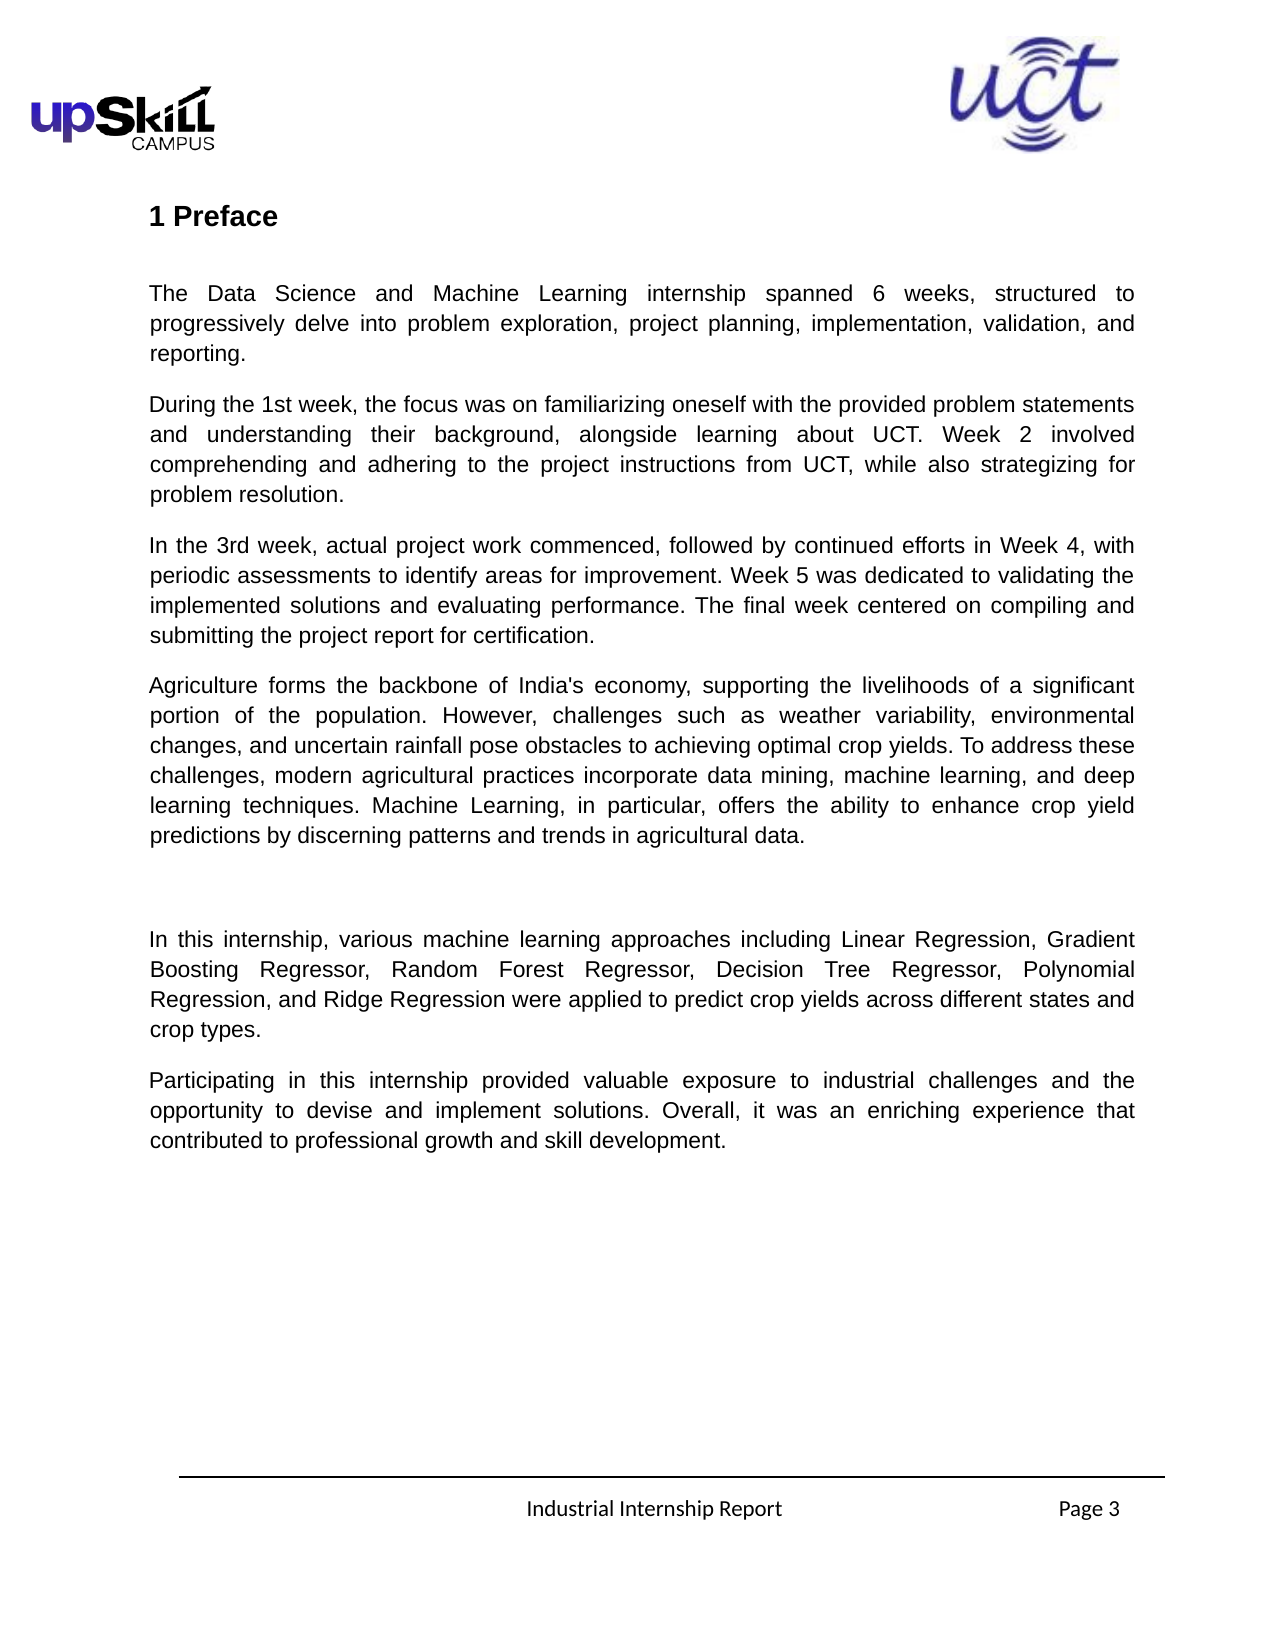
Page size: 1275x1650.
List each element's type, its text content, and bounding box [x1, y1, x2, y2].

text In the 3rd week, actual project work commenced, followed by continued efforts in Week 4, with periodic assessments to identify areas for improvement. Week 5 was dedicated to validating the implemented solutions and evaluating performance. The final week centered on compiling and submitting the project report for certification. [148, 532, 1136, 648]
text In this internship, various machine learning approaches including Linear Regression, Gradient Boosting Regressor, Random Forest Regressor, Decision Tree Regressor, Polynomial Regression, and Ridge Regression were applied to predict crop yields across different states and crop types. [148, 926, 1136, 1042]
subtitle 1 Preface [148, 199, 1241, 233]
text Agriculture forms the backbone of India's economy, supporting the livelihoods of a significant portion of the population. However, challenges such as weather variability, environmental changes, and uncertain rainfall pose obstacles to achieving optimal crop yields. To address these challenges, modern agricultural practices incorporate data mining, machine learning, and deep learning techniques. Machine Learning, in particular, offers the ability to enhance crop yield predictions by discerning patterns and trends in agricultural data. [148, 672, 1136, 849]
picture [950, 36, 1120, 154]
text During the 1st week, the focus was on familiarizing oneself with the provided problem statements and understanding their background, alongside learning about UCT. Week 2 involved comprehending and adhering to the project instructions from UCT, while also strategizing for problem resolution. [148, 391, 1136, 507]
text Participating in this internship provided valuable exposure to industrial challenges and the opportunity to devise and implement solutions. Overall, it was an enriching experience that contributed to professional growth and skill development. [148, 1067, 1136, 1153]
text The Data Science and Machine Learning internship spanned 6 weeks, structured to progressively delve into problem exploration, project planning, implementation, validation, and reporting. [148, 280, 1136, 366]
picture [0, 73, 246, 154]
